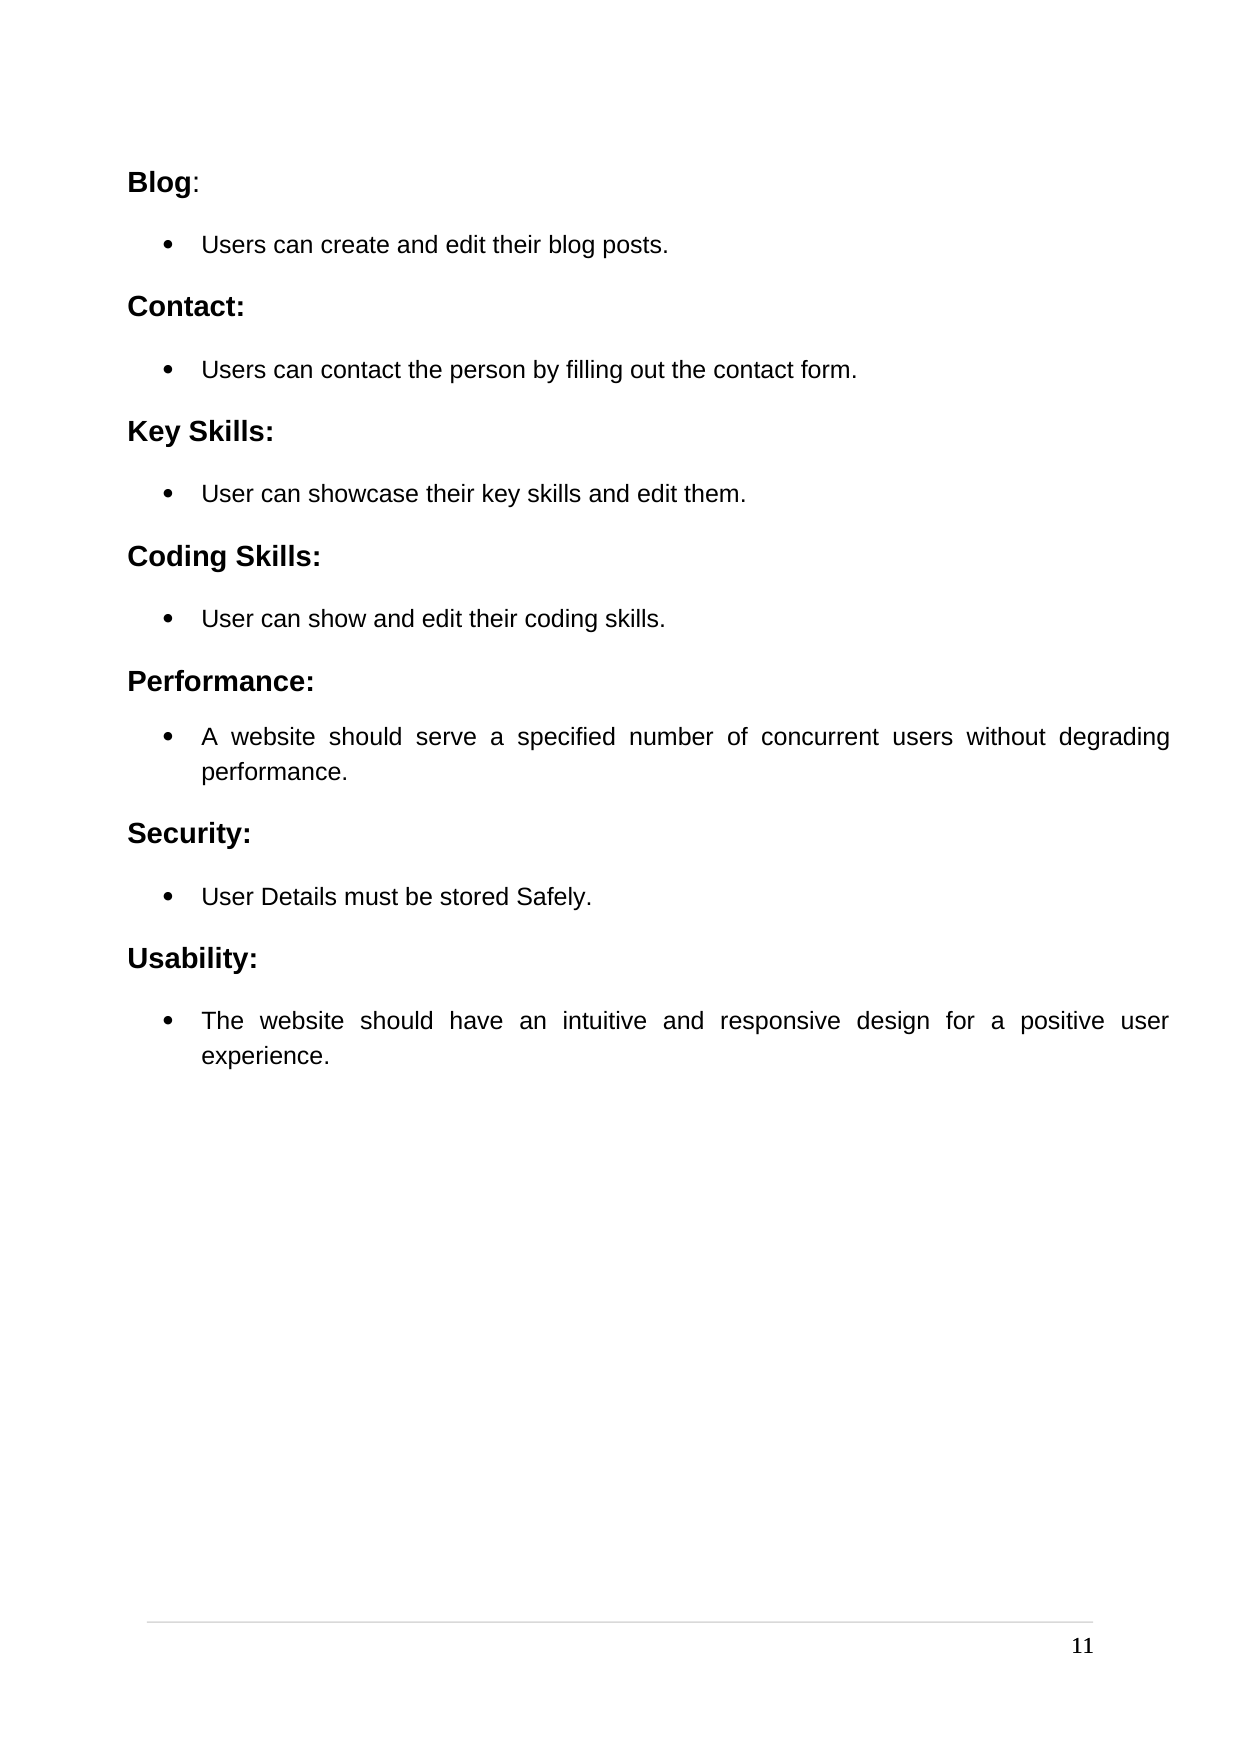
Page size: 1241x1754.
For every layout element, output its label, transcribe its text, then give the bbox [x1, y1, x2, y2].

list User can show and edit their coding skills. [163, 604, 1171, 633]
text Contact: [127, 289, 1171, 323]
text Coding Skills: [127, 539, 1171, 572]
list Users can create and edit their blog posts. [163, 230, 1171, 259]
list A website should serve a specified number of concurrent users without degrading performance. [163, 722, 1171, 786]
text Usability: [127, 941, 1171, 975]
text Performance: [127, 664, 1171, 697]
list User Details must be stored Safely. [163, 882, 1171, 910]
list The website should have an intuitive and responsive design for a positive user experience. [163, 1006, 1171, 1070]
list User can showcase their key skills and edit them. [163, 479, 1171, 508]
text Blog: [127, 164, 1171, 198]
list Users can contact the person by filling out the contact form. [163, 354, 1171, 383]
text Security: [127, 816, 1171, 850]
text Key Skills: [127, 414, 1171, 448]
